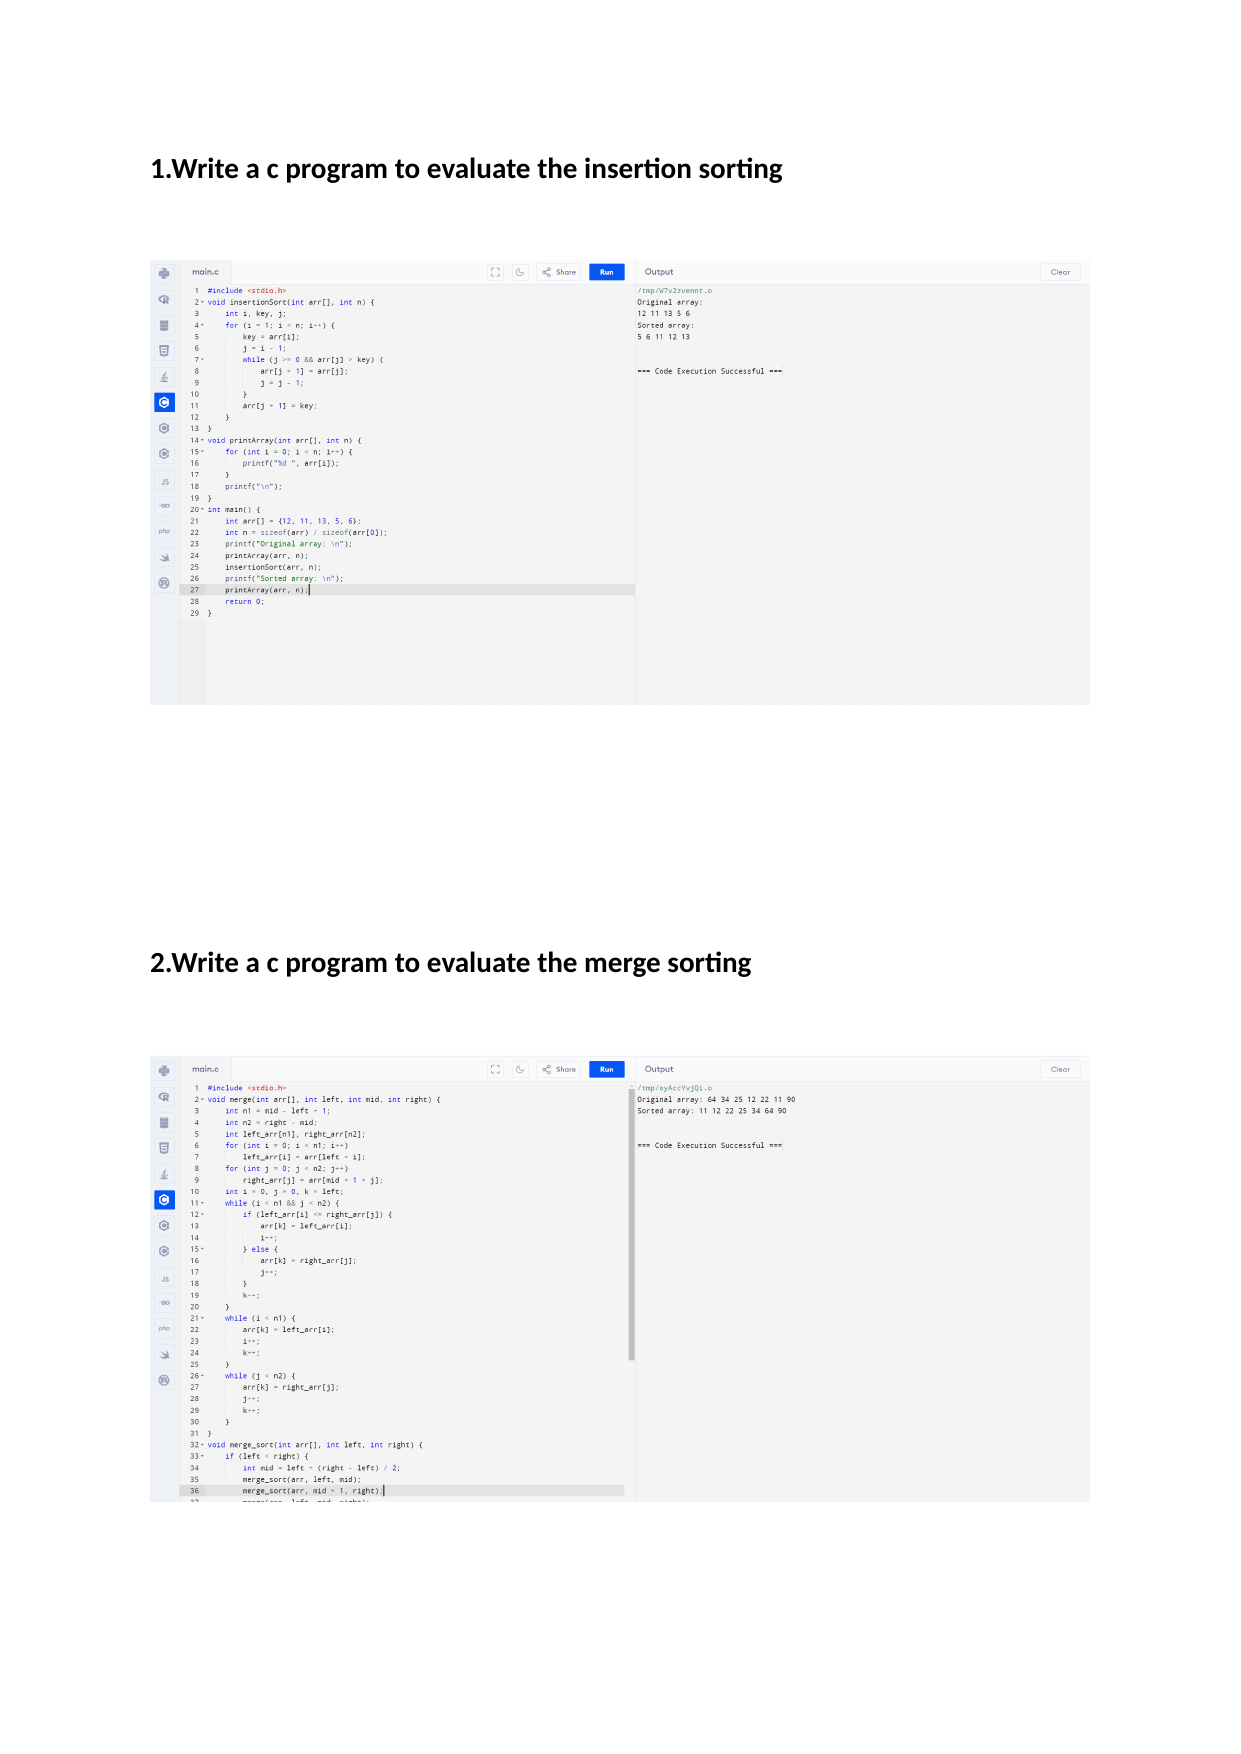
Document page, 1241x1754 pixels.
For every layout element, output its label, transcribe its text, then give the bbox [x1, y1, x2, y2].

text 2.Write a c program to evaluate the merge sorting [150, 944, 1090, 980]
text 1.Write a c program to evaluate the insertion sorting [150, 150, 1090, 186]
picture [150, 260, 1091, 705]
picture [150, 1054, 1091, 1502]
